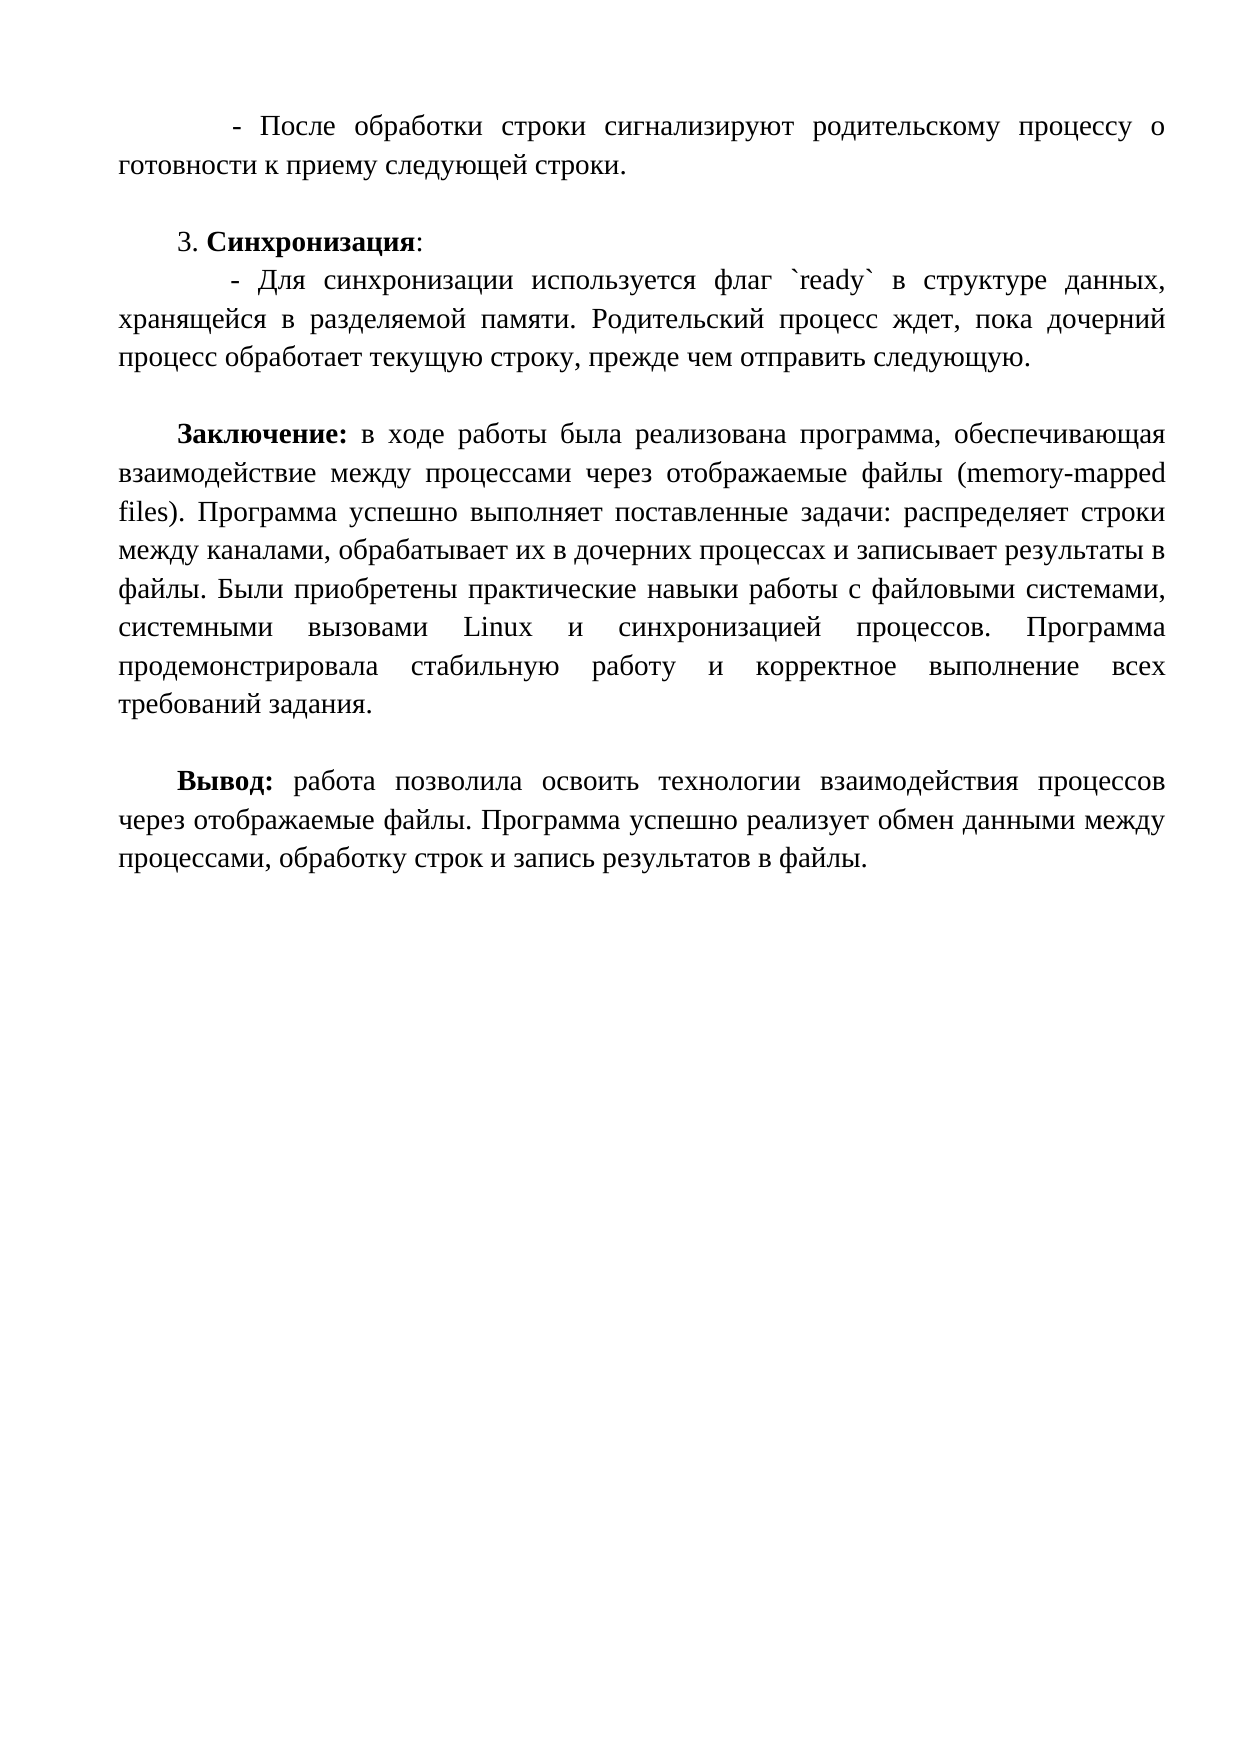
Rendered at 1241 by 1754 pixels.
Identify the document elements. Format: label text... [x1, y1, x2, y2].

text 3. Синхронизация: [118, 224, 1166, 257]
text Заключение: в ходе работы была реализована программа, обеспечивающая взаимодействие между процессами через отображаемые файлы (memory-mapped files). Программа успешно выполняет поставленные задачи: распределяет строки между каналами, обрабатывает их в дочерних процессах и записывает результаты в файлы. Были приобретены практические навыки работы с файловыми системами, системными вызовами Linux и синхронизацией процессов. Программа продемонстрировала стабильную работу и корректное выполнение всех требований задания. [118, 417, 1166, 720]
text Вывод: работа позволила освоить технологии взаимодействия процессов через отображаемые файлы. Программа успешно реализует обмен данными между процессами, обработку строк и запись результатов в файлы. [118, 763, 1166, 874]
text - После обработки строки сигнализируют родительскому процессу о готовности к приему следующей строки. [118, 108, 1166, 180]
text - Для синхронизации используется флаг `ready` в структуре данных, хранящейся в разделяемой памяти. Родительский процесс ждет, пока дочерний процесс обработает текущую строку, прежде чем отправить следующую. [118, 262, 1166, 373]
